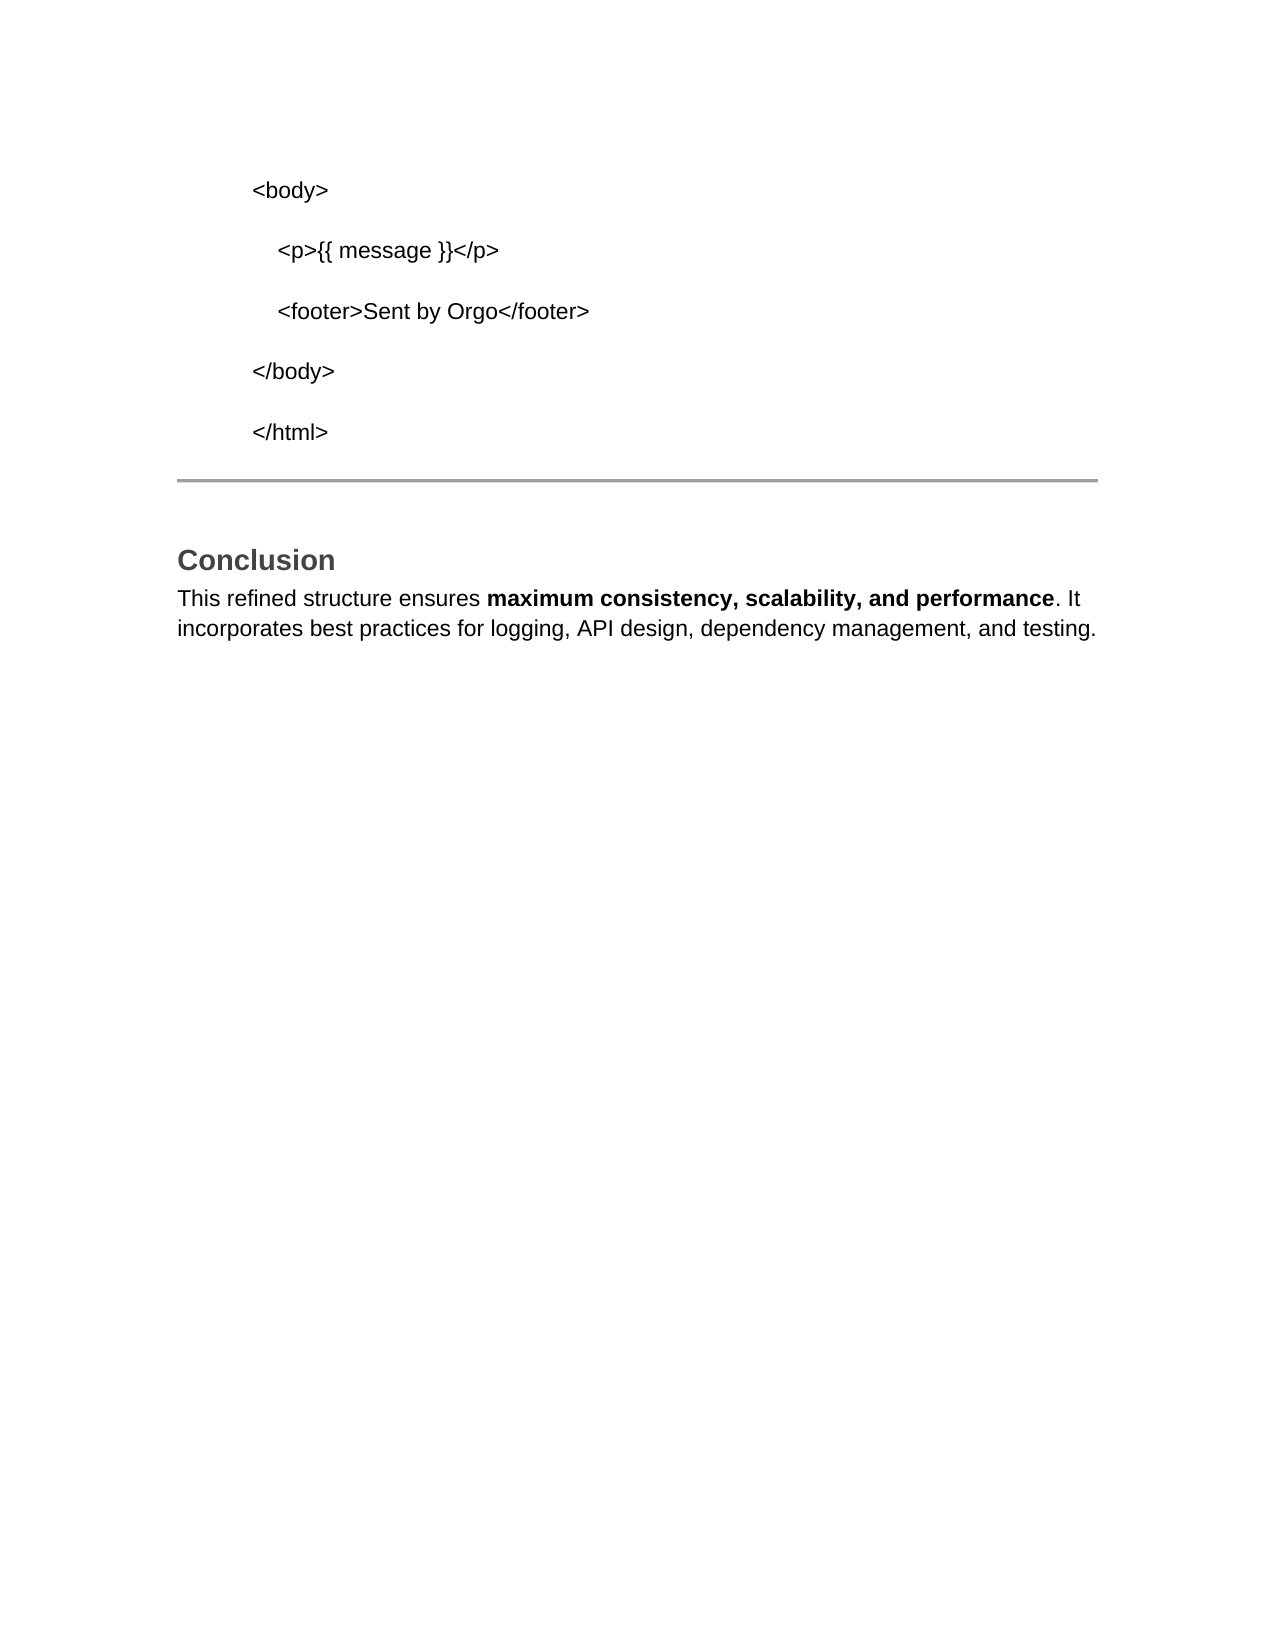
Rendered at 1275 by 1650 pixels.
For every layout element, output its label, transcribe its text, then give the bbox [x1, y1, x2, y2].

text <footer>Sent by Orgo</footer> [252, 298, 1098, 324]
text <body> [252, 177, 1098, 203]
text </body> [252, 358, 1098, 385]
text </html> [252, 419, 1098, 445]
text This refined structure ensures maximum consistency, scalability, and performance. It incorporates best practices for logging, API design, dependency management, and testing. [177, 584, 1098, 641]
text <p>{{ message }}</p> [252, 237, 1098, 264]
subtitle Conclusion [177, 543, 1098, 576]
